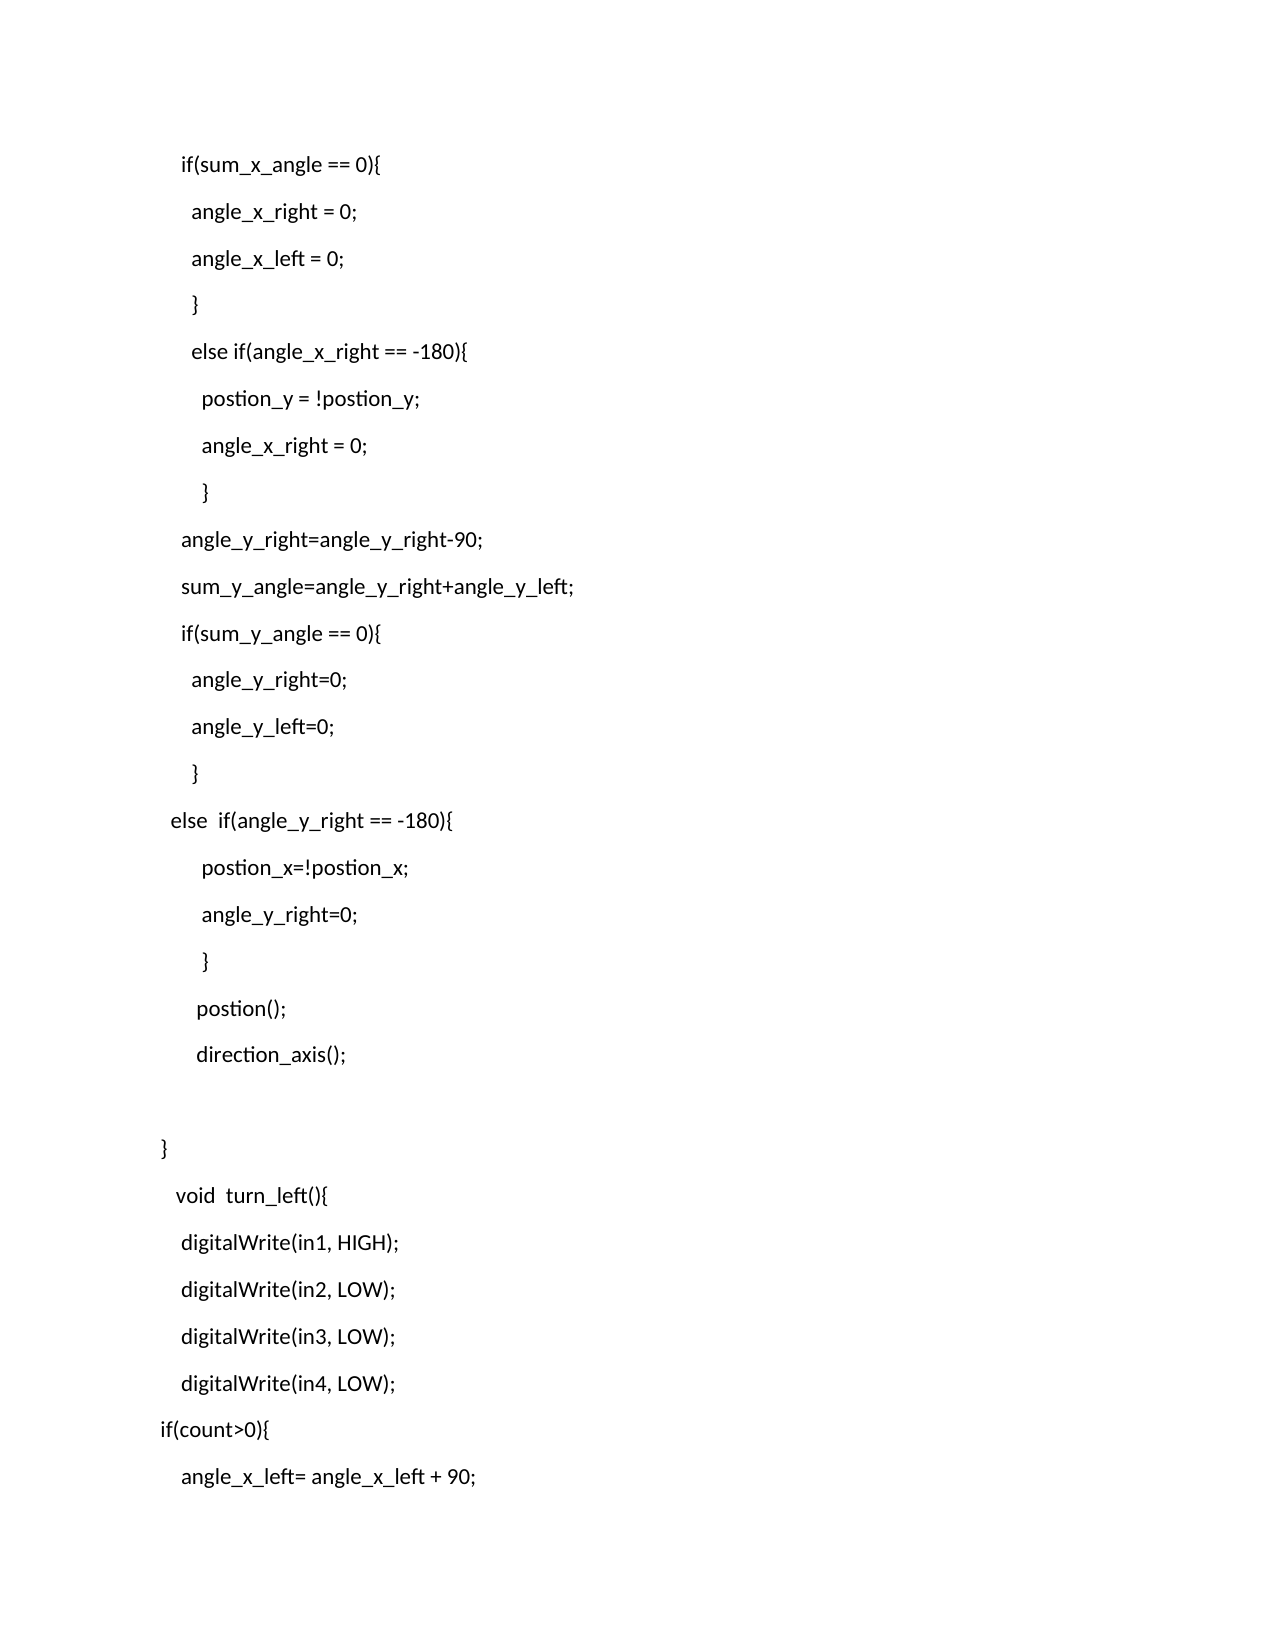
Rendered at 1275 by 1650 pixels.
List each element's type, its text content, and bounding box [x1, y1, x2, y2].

text sum_y_angle=angle_y_right+angle_y_left; [150, 572, 1125, 600]
text postion_y = !postion_y; [150, 384, 1125, 412]
text else if(angle_x_right == -180){ [150, 337, 1125, 366]
text void turn_left(){ [150, 1181, 1125, 1209]
text if(sum_y_angle == 0){ [150, 619, 1125, 647]
text angle_y_left=0; [150, 712, 1125, 741]
text else if(angle_y_right == -180){ [150, 806, 1125, 834]
text direction_axis(); [150, 1041, 1125, 1069]
text postion_x=!postion_x; [150, 853, 1125, 881]
text angle_x_right = 0; [150, 431, 1125, 459]
text digitalWrite(in2, LOW); [150, 1275, 1125, 1303]
text digitalWrite(in1, HIGH); [150, 1228, 1125, 1256]
text postion(); [150, 994, 1125, 1022]
text } [150, 947, 1125, 975]
text angle_x_left= angle_x_left + 90; [150, 1462, 1125, 1491]
text if(count>0){ [150, 1416, 1125, 1444]
text angle_x_left = 0; [150, 244, 1125, 272]
text angle_y_right=0; [150, 666, 1125, 694]
text } [150, 291, 1125, 319]
text angle_x_right = 0; [150, 197, 1125, 225]
text digitalWrite(in4, LOW); [150, 1369, 1125, 1397]
text digitalWrite(in3, LOW); [150, 1322, 1125, 1350]
text } [150, 1134, 1125, 1162]
text angle_y_right=0; [150, 900, 1125, 928]
text } [150, 759, 1125, 787]
text } [150, 478, 1125, 506]
text if(sum_x_angle == 0){ [150, 150, 1125, 178]
text angle_y_right=angle_y_right-90; [150, 525, 1125, 553]
